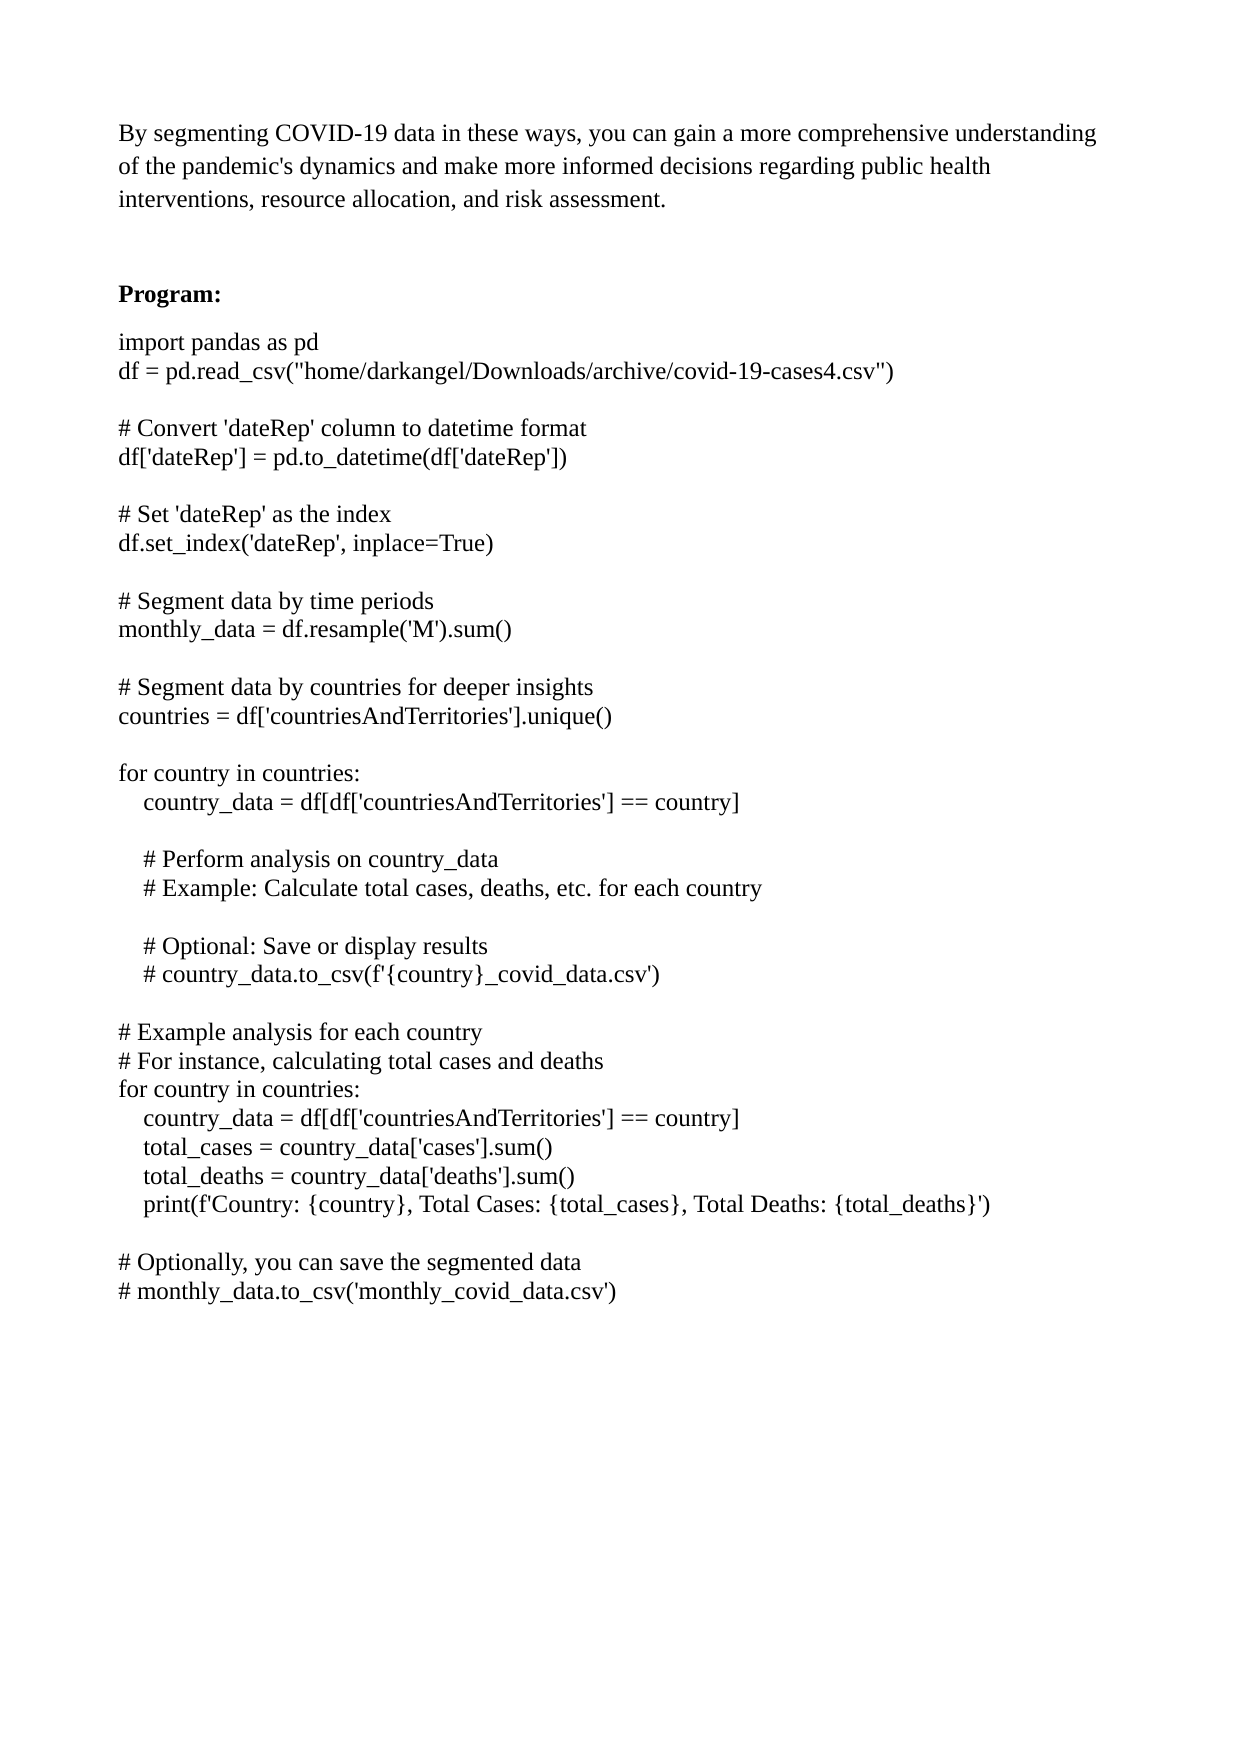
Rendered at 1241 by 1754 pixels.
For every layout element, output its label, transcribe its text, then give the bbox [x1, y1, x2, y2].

text # For instance, calculating total cases and deaths [118, 1046, 1122, 1074]
text # Example analysis for each country [118, 1017, 1122, 1046]
text # monthly_data.to_csv('monthly_covid_data.csv') [118, 1276, 1122, 1304]
text monthly_data = df.resample('M').sum() [118, 614, 1122, 643]
text country_data = df[df['countriesAndTerritories'] == country] [118, 787, 1122, 816]
text country_data = df[df['countriesAndTerritories'] == country] [118, 1103, 1122, 1132]
text # Convert 'dateRep' column to datetime format [118, 413, 1122, 442]
text print(f'Country: {country}, Total Cases: {total_cases}, Total Deaths: {total_deaths}') [118, 1189, 1122, 1218]
text df['dateRep'] = pd.to_datetime(df['dateRep']) [118, 442, 1122, 471]
text # Optionally, you can save the segmented data [118, 1247, 1122, 1276]
text df = pd.read_csv("home/darkangel/Downloads/archive/covid-19-cases4.csv") [118, 356, 1122, 384]
text import pandas as pd [118, 327, 1122, 356]
text By segmenting COVID-19 data in these ways, you can gain a more comprehensive understanding of the pandemic's dynamics and make more informed decisions regarding public health interventions, resource allocation, and risk assessment. [118, 118, 1122, 213]
text total_cases = country_data['cases'].sum() [118, 1132, 1122, 1161]
text # Set 'dateRep' as the index [118, 499, 1122, 528]
text for country in countries: [118, 1074, 1122, 1103]
text # Segment data by countries for deeper insights [118, 672, 1122, 701]
text for country in countries: [118, 758, 1122, 787]
text total_deaths = country_data['deaths'].sum() [118, 1161, 1122, 1189]
text Program: [118, 279, 1122, 308]
text df.set_index('dateRep', inplace=True) [118, 528, 1122, 557]
text # Segment data by time periods [118, 586, 1122, 614]
text # country_data.to_csv(f'{country}_covid_data.csv') [118, 959, 1122, 988]
text # Example: Calculate total cases, deaths, etc. for each country [118, 873, 1122, 902]
text countries = df['countriesAndTerritories'].unique() [118, 701, 1122, 729]
text # Perform analysis on country_data [118, 844, 1122, 873]
text # Optional: Save or display results [118, 931, 1122, 959]
